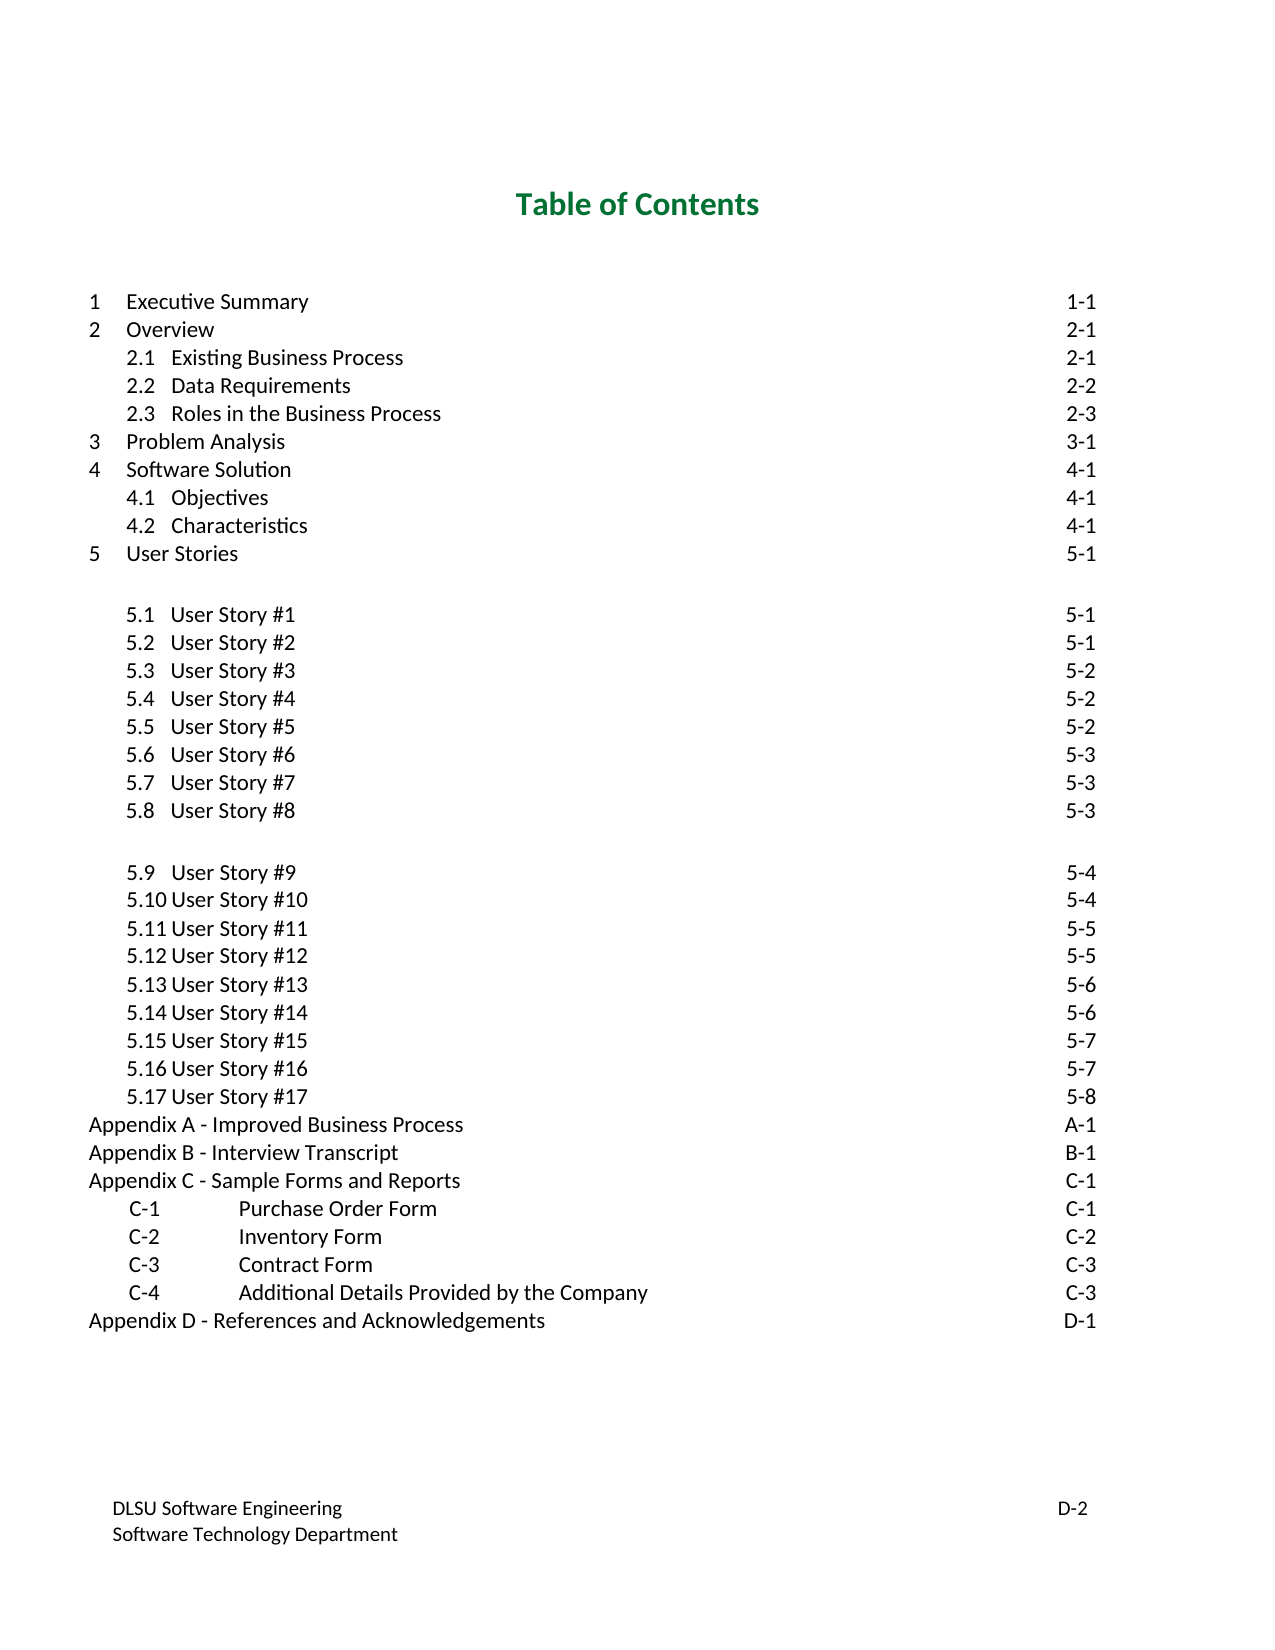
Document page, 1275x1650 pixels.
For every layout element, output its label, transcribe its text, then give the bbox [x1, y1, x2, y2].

table_cell User Story #10 [78, 886, 1004, 914]
table_cell User Story #16 [78, 1054, 1004, 1082]
table_cell Objectives [78, 483, 1004, 511]
table_cell 5-3 [1004, 797, 1107, 824]
table_header 1-1 [1004, 287, 1107, 315]
table_cell Problem Analysis [78, 427, 1004, 455]
table_cell 5-1 [1004, 539, 1107, 567]
table_header Executive Summary [78, 287, 1004, 315]
table_cell 2-1 [1004, 315, 1107, 343]
table_cell 2-2 [1004, 371, 1107, 399]
table_cell User Story #4 [77, 685, 1003, 712]
table_cell Data Requirements [78, 371, 1004, 399]
table_cell Purchase Order Form [78, 1194, 1004, 1222]
table_header User Story #9 [78, 858, 1004, 886]
table_cell 5-5 [1004, 914, 1107, 942]
table_cell 5-3 [1004, 769, 1107, 797]
table_cell 5-6 [1004, 998, 1107, 1026]
table_cell C-1 [1004, 1194, 1107, 1222]
table_cell 2-3 [1004, 399, 1107, 427]
table_cell Appendix C - Sample Forms and Reports [78, 1166, 1004, 1194]
table_cell Roles in the Business Process [78, 399, 1004, 427]
table_cell 4-1 [1004, 511, 1107, 539]
table_cell Appendix D - References and Acknowledgements [78, 1306, 1004, 1334]
table_cell 5-3 [1004, 741, 1107, 768]
text Table of Contents [112, 183, 1162, 224]
table_cell D-1 [1004, 1306, 1107, 1334]
table_cell C-1 [1004, 1166, 1107, 1194]
table_cell 5-2 [1004, 685, 1107, 712]
table_cell 2-1 [1004, 343, 1107, 371]
table_cell Inventory Form [78, 1222, 1004, 1250]
table_cell User Story #7 [77, 769, 1003, 797]
table_cell A-1 [1004, 1110, 1107, 1138]
table_cell User Story #8 [77, 797, 1003, 824]
table_cell Overview [78, 315, 1004, 343]
table_cell C-2 [1004, 1222, 1107, 1250]
table_header User Story #1 [77, 600, 1003, 628]
table_cell User Story #6 [77, 741, 1003, 768]
table_cell User Story #17 [78, 1082, 1004, 1110]
table_cell 5-7 [1004, 1026, 1107, 1054]
table_cell User Story #15 [78, 1026, 1004, 1054]
table_cell User Story #2 [77, 629, 1003, 656]
table_cell Existing Business Process [78, 343, 1004, 371]
table_header 5-1 [1004, 600, 1107, 628]
table_cell 5-1 [1004, 629, 1107, 656]
table_cell 5-4 [1004, 886, 1107, 914]
table_cell 3-1 [1004, 427, 1107, 455]
table_cell Appendix B - Interview Transcript [78, 1138, 1004, 1166]
table_cell 5-7 [1004, 1054, 1107, 1082]
table_cell 5-6 [1004, 970, 1107, 998]
table_cell User Story #5 [77, 713, 1003, 741]
table_cell Appendix A - Improved Business Process [78, 1110, 1004, 1138]
table_cell User Story #3 [77, 656, 1003, 684]
table_cell Software Solution [78, 455, 1004, 483]
table_cell Additional Details Provided by the Company [78, 1278, 1004, 1306]
table_cell C-3 [1004, 1250, 1107, 1278]
table_cell C-3 [1004, 1278, 1107, 1306]
table_cell Characteristics [78, 511, 1004, 539]
table_cell User Story #11 [78, 914, 1004, 942]
table_cell 4-1 [1004, 455, 1107, 483]
table_header 5-4 [1004, 858, 1107, 886]
table_cell 4-1 [1004, 483, 1107, 511]
table_cell 5-8 [1004, 1082, 1107, 1110]
table_cell 5-2 [1004, 656, 1107, 684]
table_cell User Story #13 [78, 970, 1004, 998]
table_cell 5-5 [1004, 942, 1107, 970]
table_cell User Stories [78, 539, 1004, 567]
table_cell Contract Form [78, 1250, 1004, 1278]
table_cell 5-2 [1004, 713, 1107, 741]
table_cell User Story #12 [78, 942, 1004, 970]
table_cell B-1 [1004, 1138, 1107, 1166]
table_cell User Story #14 [78, 998, 1004, 1026]
